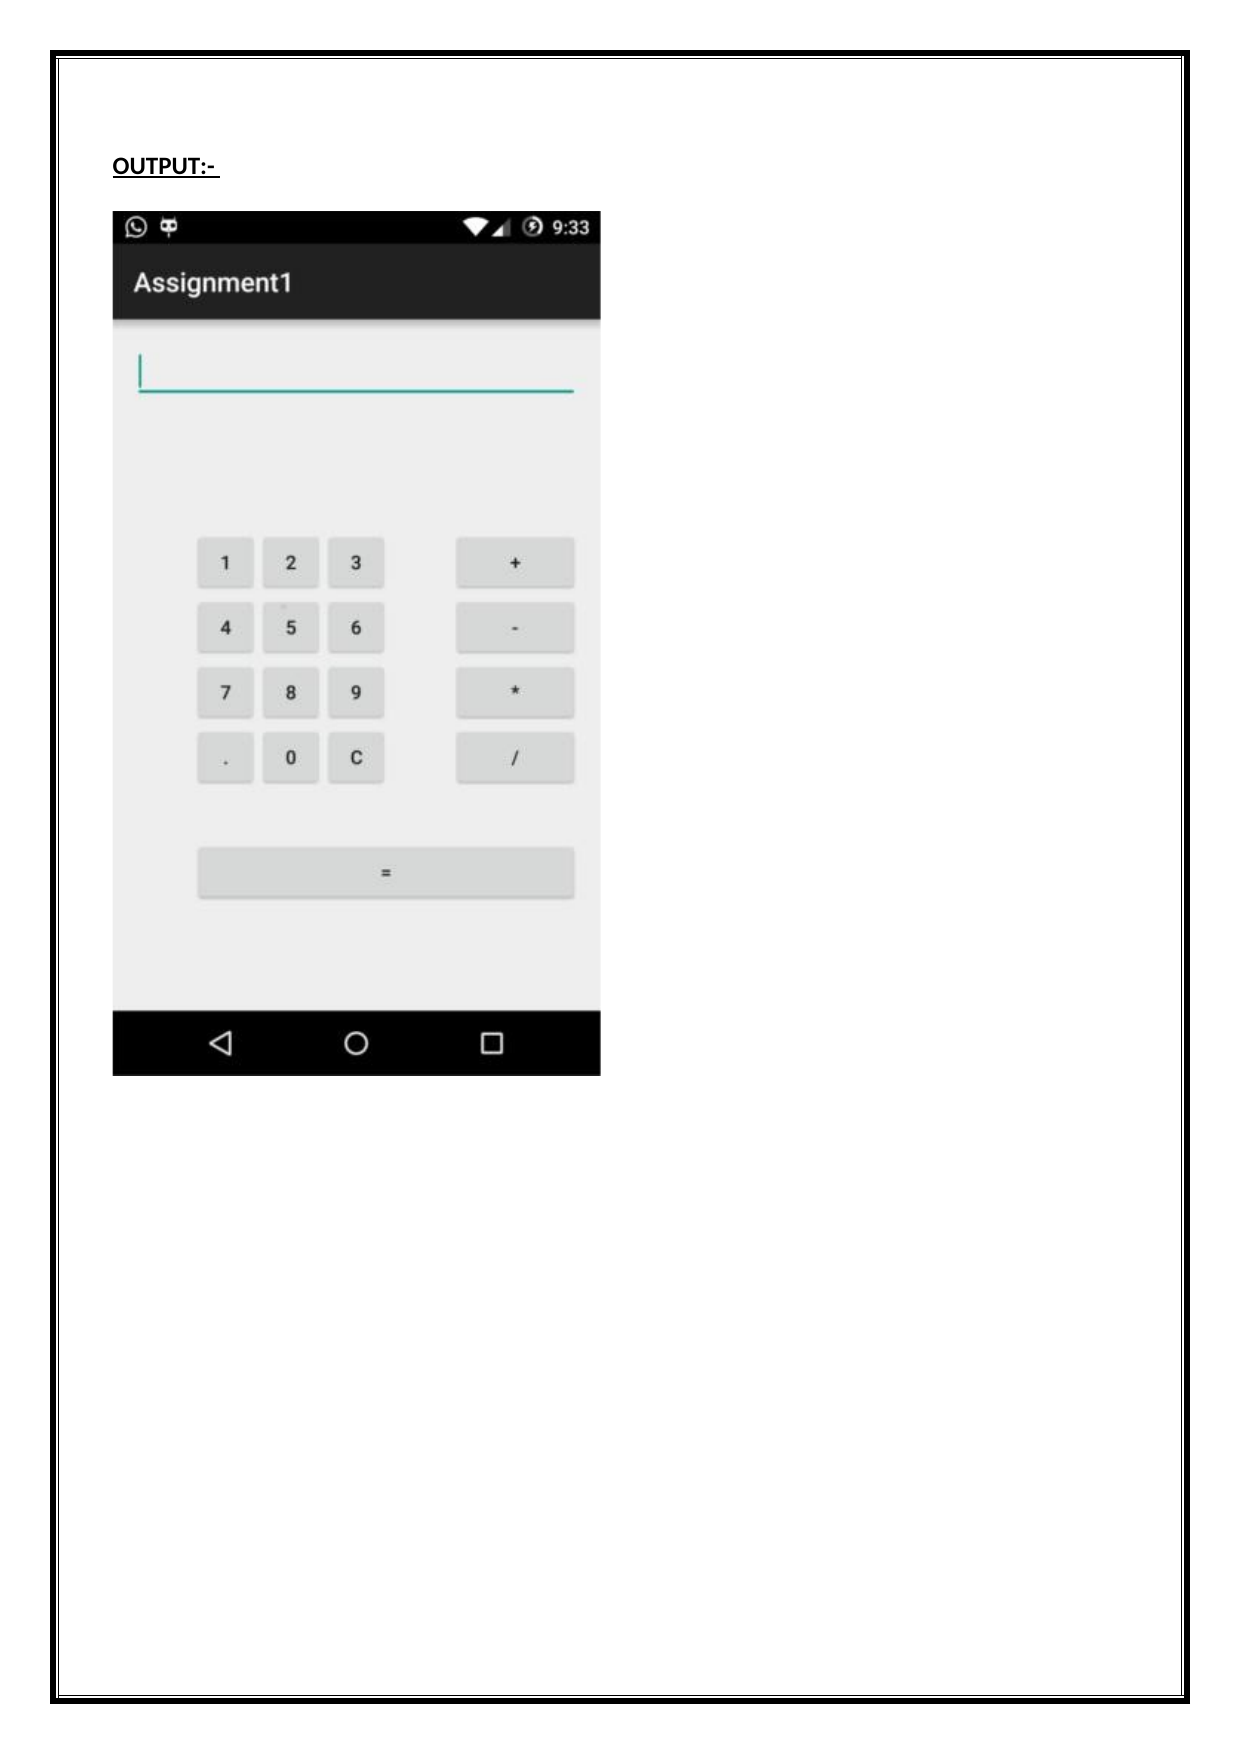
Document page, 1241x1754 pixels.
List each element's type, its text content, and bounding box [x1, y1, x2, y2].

picture [112, 211, 601, 1076]
text OUTPUT:- [112, 150, 1128, 181]
